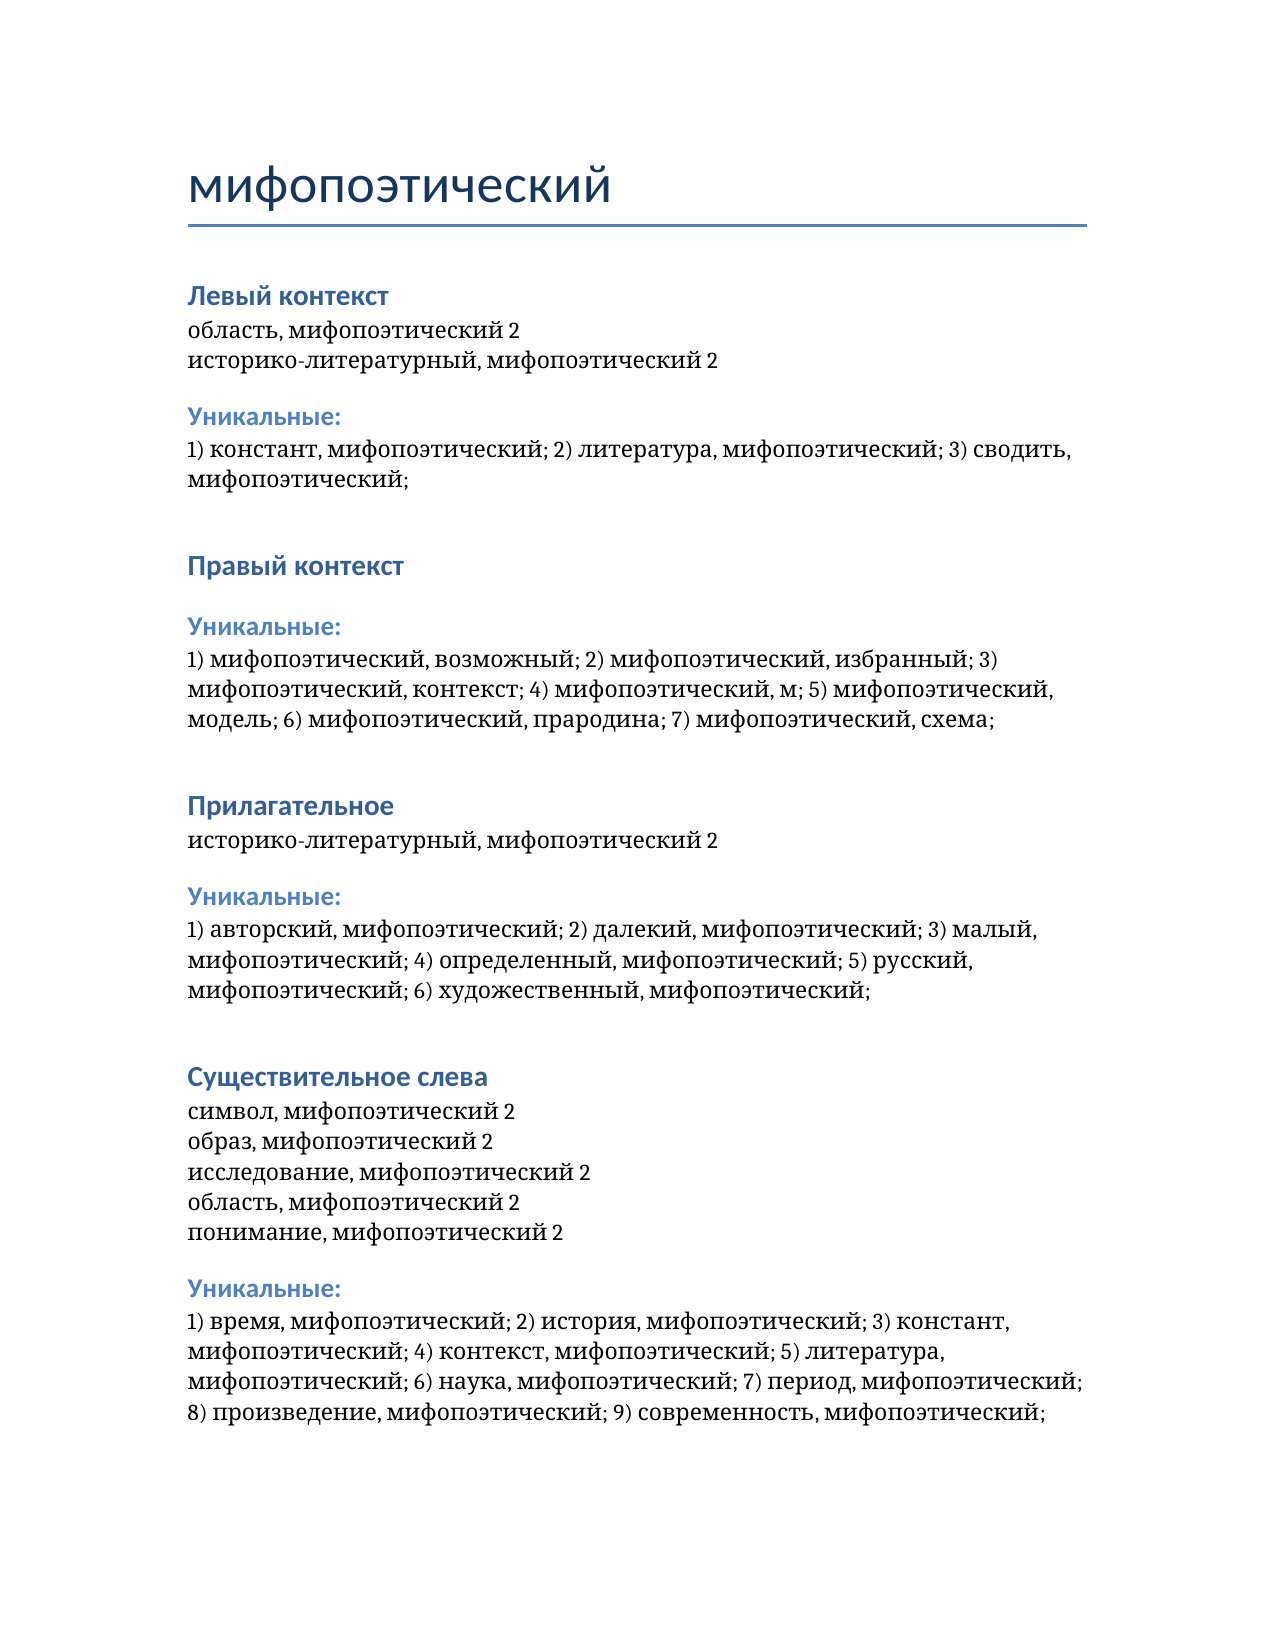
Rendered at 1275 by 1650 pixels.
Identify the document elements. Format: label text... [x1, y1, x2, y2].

text 1) констант, мифопоэтический; 2) литература, мифопоэтический; 3) сводить, мифопоэтический; [187, 437, 1087, 493]
subtitle Уникальные: [187, 609, 1087, 642]
text 1) мифопоэтический, возможный; 2) мифопоэтический, избранный; 3) мифопоэтический, контекст; 4) мифопоэтический, м; 5) мифопоэтический, модель; 6) мифопоэтический, прародина; 7) мифопоэтический, схема; [187, 647, 1087, 733]
subtitle Существительное слева [187, 1058, 1087, 1093]
text 1) время, мифопоэтический; 2) история, мифопоэтический; 3) констант, мифопоэтический; 4) контекст, мифопоэтический; 5) литература, мифопоэтический; 6) наука, мифопоэтический; 7) период, мифопоэтический; 8) произведение, мифопоэтический; 9) современность, мифопоэтический; [187, 1309, 1087, 1426]
subtitle Левый контекст [187, 277, 1087, 312]
subtitle Прилагательное [187, 787, 1087, 823]
subtitle Правый контекст [187, 547, 1087, 583]
text область, мифопоэтический 2 историко-литературный, мифопоэтический 2 [187, 317, 1087, 374]
text 1) авторский, мифопоэтический; 2) далекий, мифопоэтический; 3) малый, мифопоэтический; 4) определенный, мифопоэтический; 5) русский, мифопоэтический; 6) художественный, мифопоэтический; [187, 917, 1087, 1004]
text символ, мифопоэтический 2 образ, мифопоэтический 2 исследование, мифопоэтический 2 область, мифопоэтический 2 понимание, мифопоэтический 2 [187, 1099, 1087, 1246]
text историко-литературный, мифопоэтический 2 [187, 828, 1087, 855]
title мифопоэтический [187, 150, 1087, 227]
subtitle Уникальные: [187, 1271, 1087, 1304]
subtitle Уникальные: [187, 879, 1087, 912]
subtitle Уникальные: [187, 399, 1087, 432]
